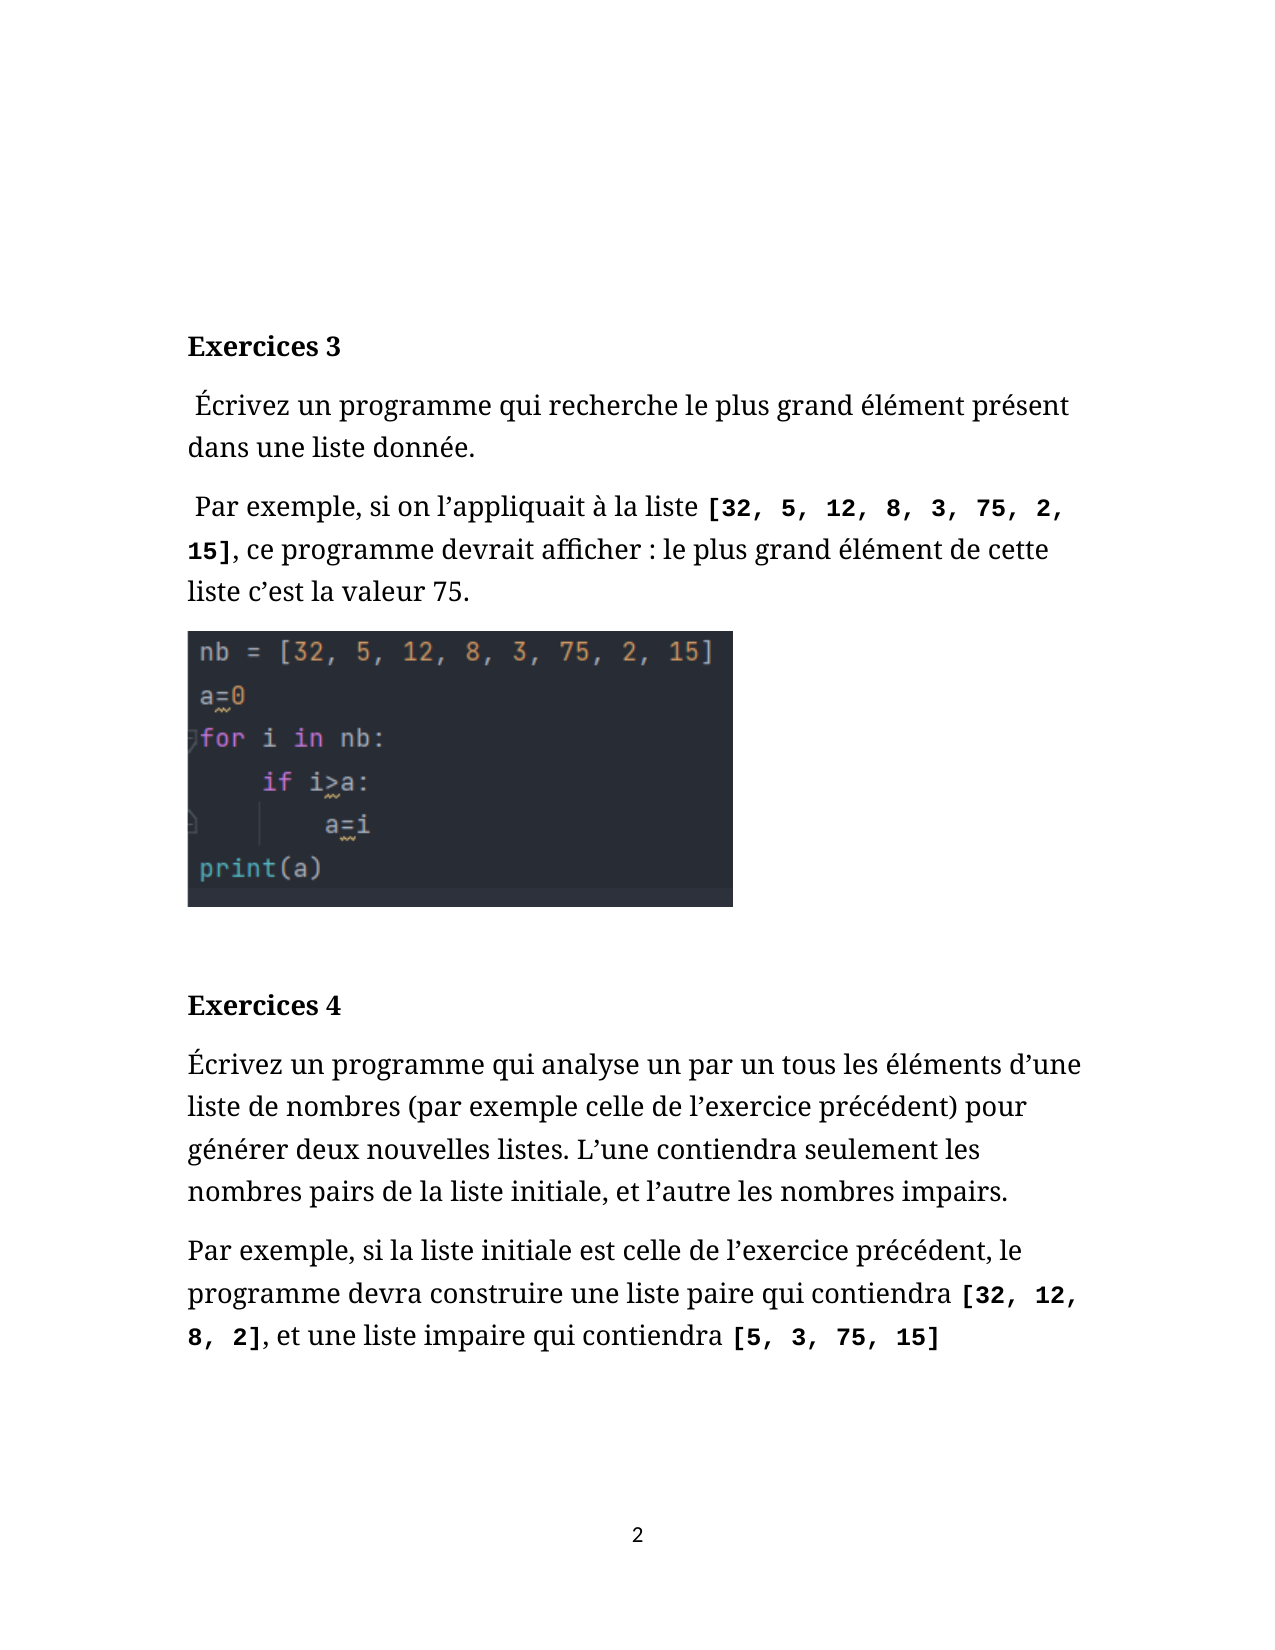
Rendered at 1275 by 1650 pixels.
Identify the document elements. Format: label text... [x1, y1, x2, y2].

text Exercices 4 [187, 986, 1087, 1023]
text Écrivez un programme qui recherche le plus grand élément présent dans une liste donnée. [187, 386, 1087, 466]
text Exercices 3 [187, 327, 1087, 364]
text Par exemple, si la liste initiale est celle de l’exercice précédent, le programme devra construire une liste paire qui contiendra [32, 12, 8, 2], et une liste impaire qui contiendra [5, 3, 75, 15] [187, 1232, 1087, 1353]
picture [187, 631, 733, 907]
text Écrivez un programme qui analyse un par un tous les éléments d’une liste de nombres (par exemple celle de l’exercice précédent) pour générer deux nouvelles listes. L’une contiendra seulement les nombres pairs de la liste initiale, et l’autre les nombres impairs. [187, 1046, 1087, 1209]
text Par exemple, si on l’appliquait à la liste [32, 5, 12, 8, 3, 75, 2, 15], ce programme devrait afficher : le plus grand élément de cette liste c’est la valeur 75. [187, 488, 1087, 609]
